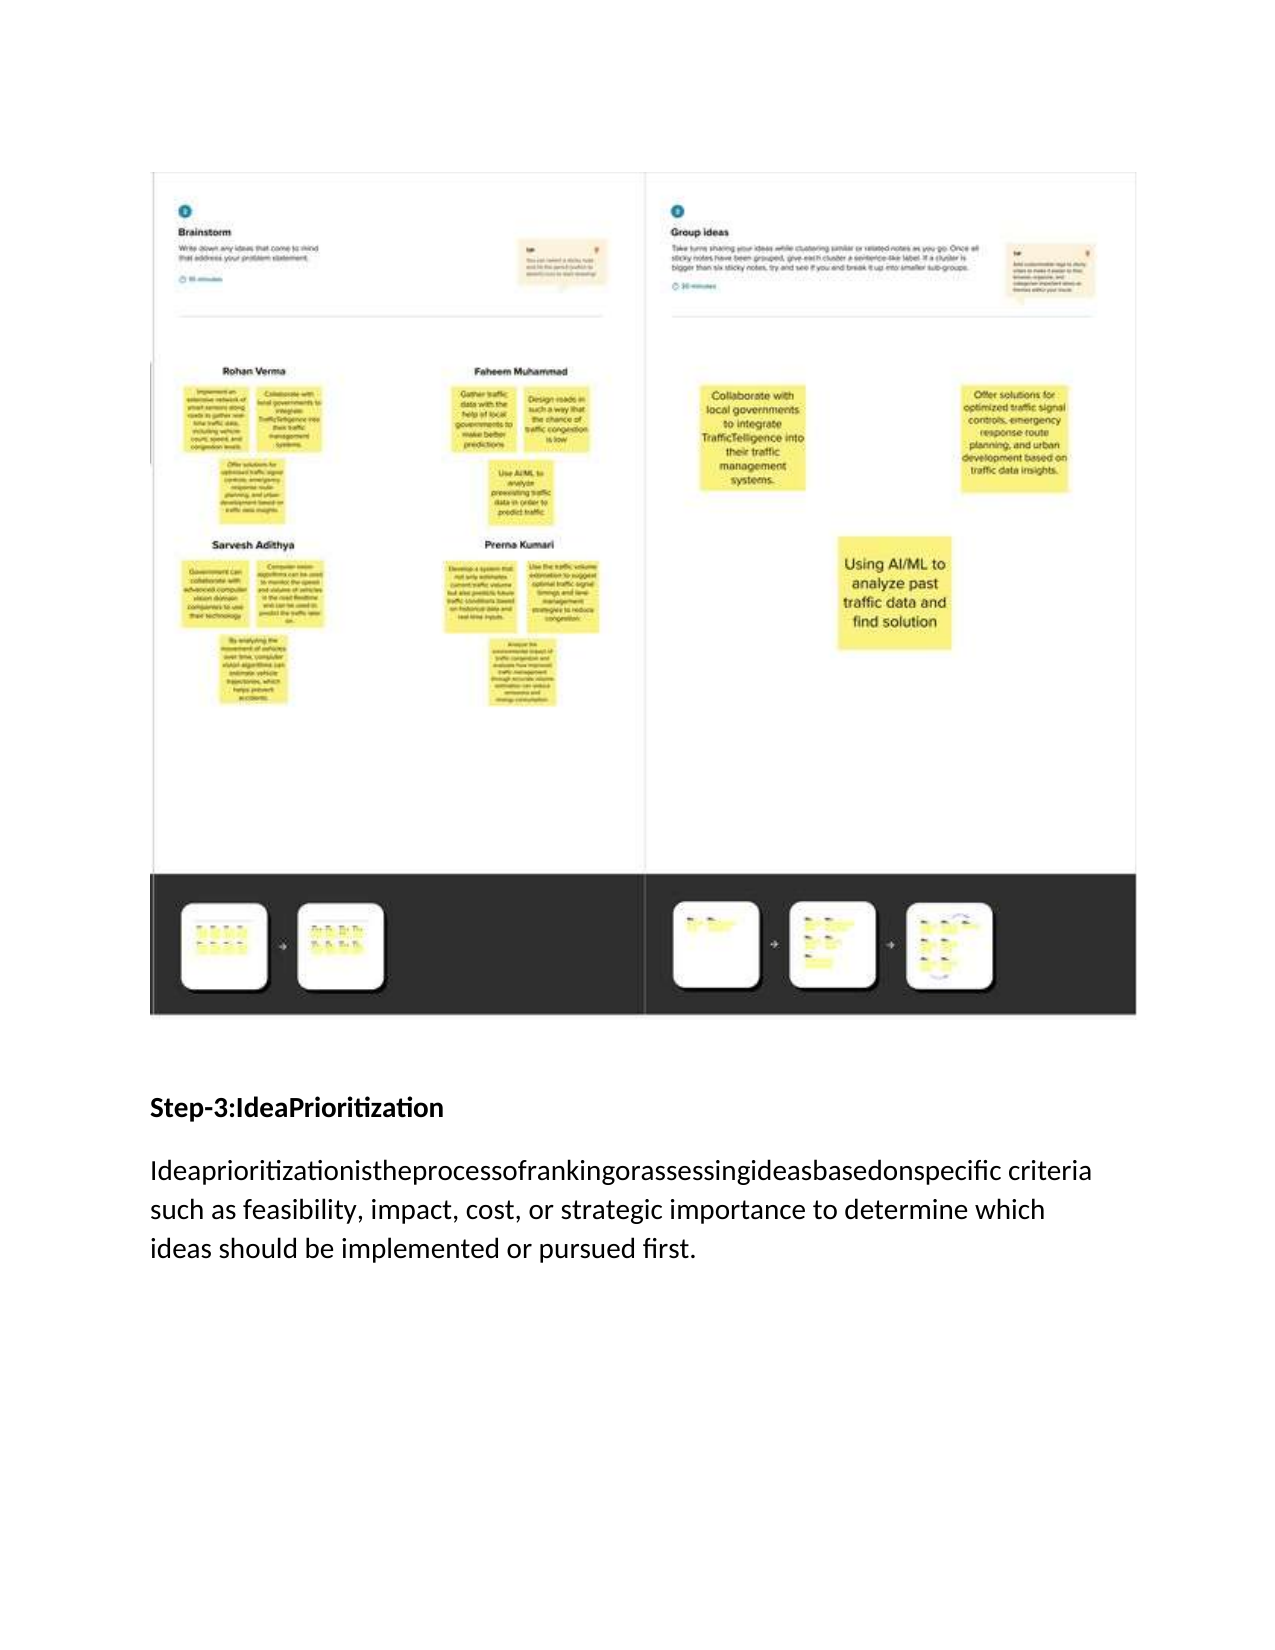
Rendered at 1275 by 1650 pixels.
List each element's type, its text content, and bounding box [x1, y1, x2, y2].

picture [150, 172, 1137, 1020]
text Ideaprioritizationistheprocessofrankingorassessingideasbasedonspecific criteria such as feasibility, impact, cost, or strategic importance to determine which ideas should be implemented or pursued first. [150, 1152, 1112, 1266]
text Step-3:IdeaPrioritization [150, 1089, 1275, 1125]
